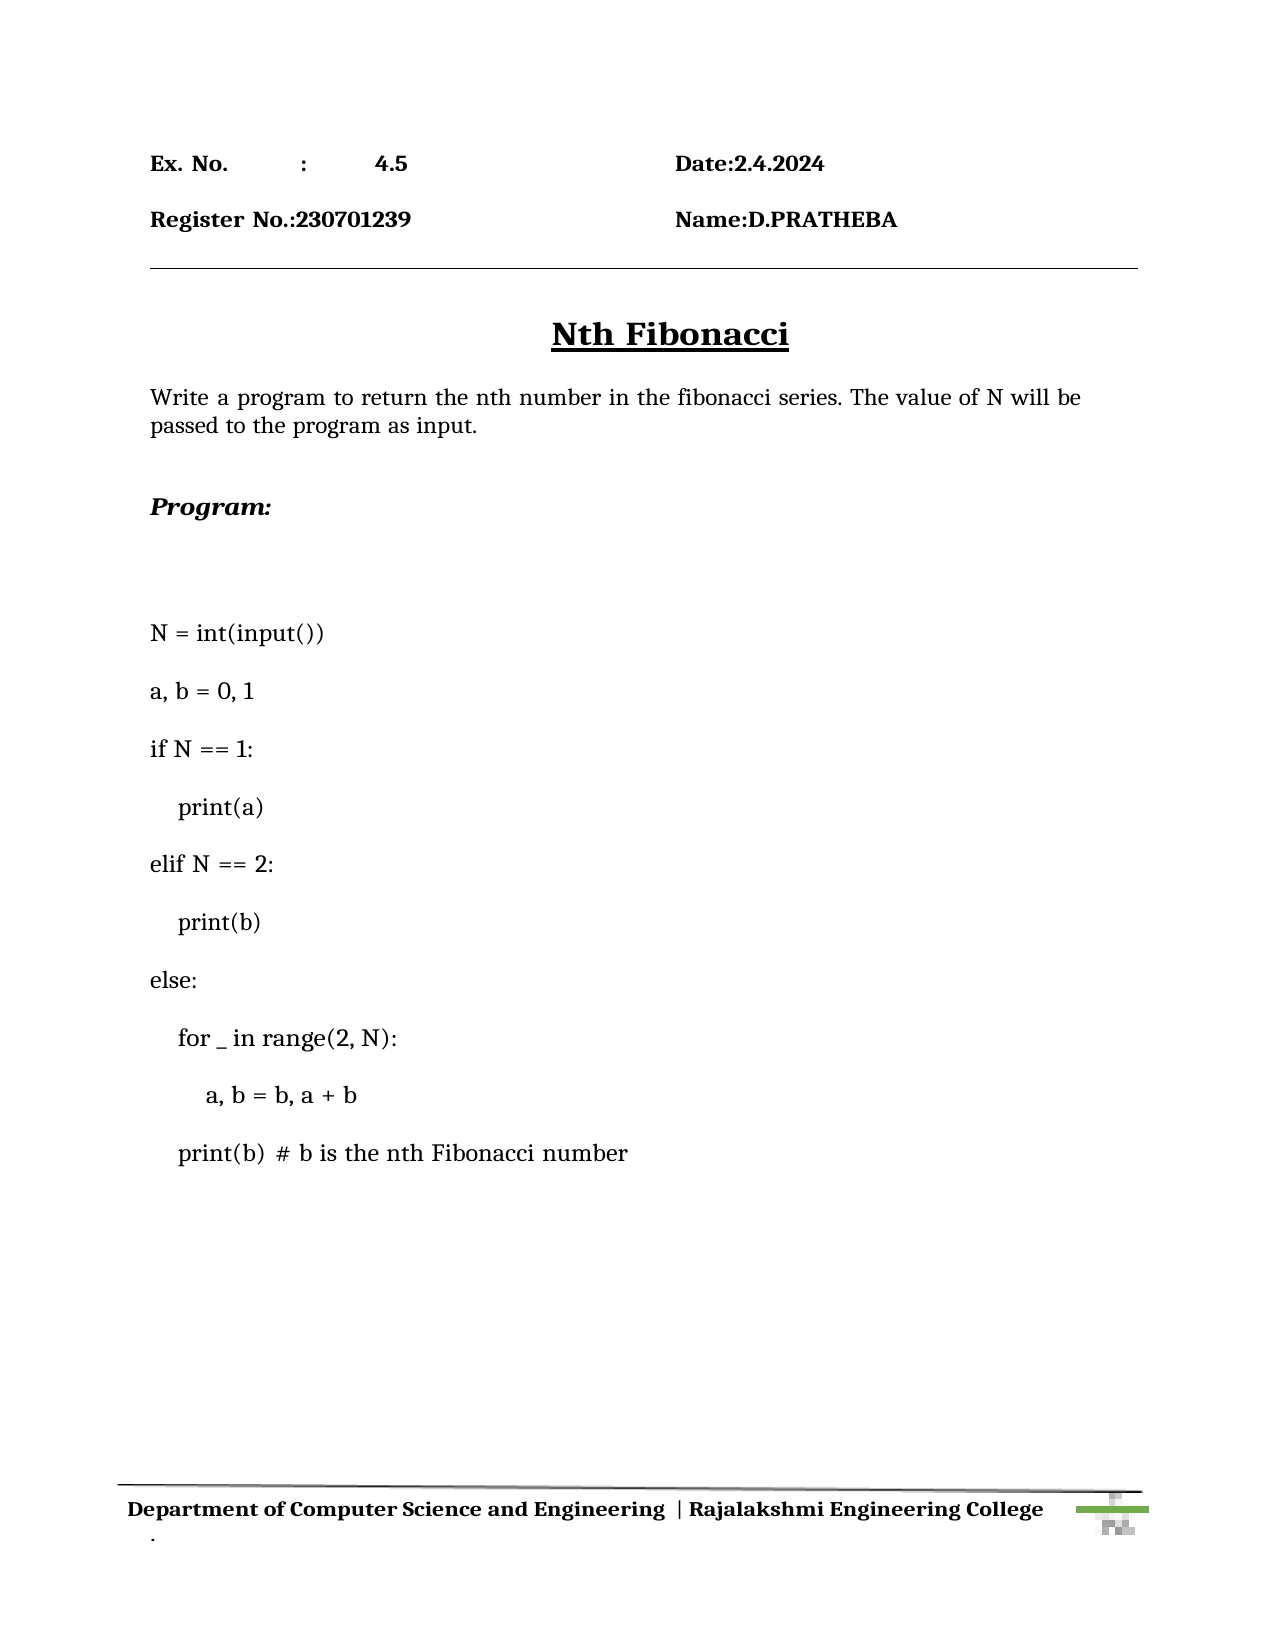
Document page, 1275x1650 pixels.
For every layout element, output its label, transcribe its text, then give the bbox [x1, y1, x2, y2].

text Register No.:230701239 Name:D.PRATHEBA [150, 206, 1152, 233]
subtitle Nth Fibonacci [238, 315, 1103, 353]
text print(a) elif N == 2: [150, 792, 284, 879]
text Write a program to return the nth number in the fibonacci series. The value of N will be passed to the program as input. [150, 383, 1152, 439]
text N = int(input()) a, b = 0, 1 [150, 619, 328, 705]
text print(b) else: [150, 908, 309, 994]
text Ex. No. : 4.5 Date:2.4.2024 [150, 151, 1152, 177]
text if N == 1: [150, 734, 1152, 763]
subtitle Program: [150, 493, 1152, 522]
text print(b) # b is the nth Fibonacci number [178, 1139, 1152, 1168]
text for _ in range(2, N): a, b = b, a + b [178, 1023, 405, 1110]
picture [117, 1484, 1149, 1535]
